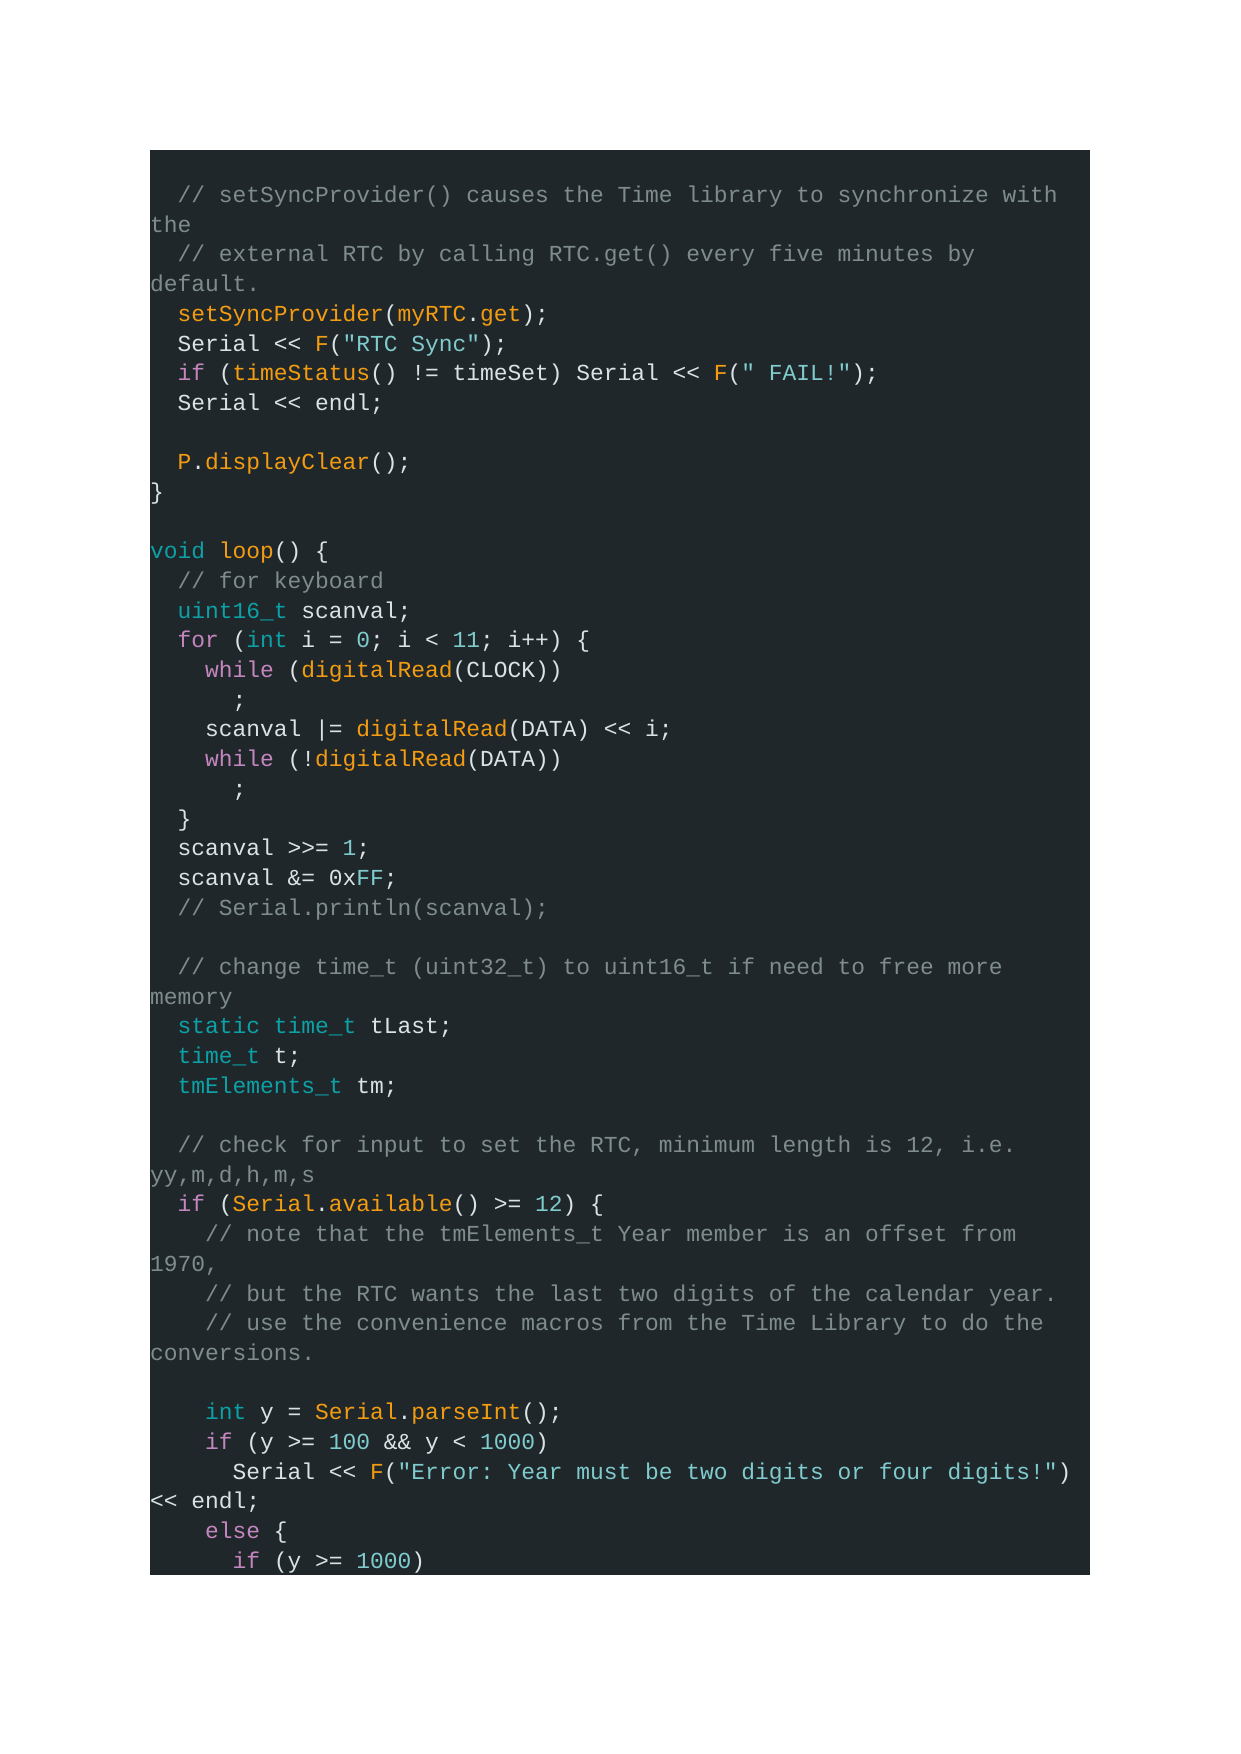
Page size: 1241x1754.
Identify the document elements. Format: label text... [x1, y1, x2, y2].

text if (y >= 1000) [150, 1545, 1090, 1575]
text void loop() { [150, 536, 1090, 566]
text while (digitalRead(CLOCK)) [150, 655, 1090, 684]
text // note that the tmElements_t Year member is an offset from 1970, [150, 1219, 1090, 1278]
text static time_t tLast; [150, 1011, 1090, 1041]
text Serial << F("Error: Year must be two digits or four digits!") << endl; [150, 1456, 1090, 1516]
text P.displayClear(); [150, 447, 1090, 477]
text // for keyboard [150, 566, 1090, 595]
text // external RTC by calling RTC.get() every five minutes by default. [150, 239, 1090, 298]
text ; [150, 684, 1090, 714]
text // use the convenience macros from the Time Library to do the conversions. [150, 1308, 1090, 1367]
text // check for input to set the RTC, minimum length is 12, i.e. yy,m,d,h,m,s [150, 1130, 1090, 1189]
text scanval &= 0xFF; [150, 862, 1090, 892]
text for (int i = 0; i < 11; i++) { [150, 625, 1090, 655]
text scanval |= digitalRead(DATA) << i; [150, 714, 1090, 744]
text } [150, 803, 1090, 833]
text time_t t; [150, 1041, 1090, 1070]
text int y = Serial.parseInt(); [150, 1397, 1090, 1427]
text if (Serial.available() >= 12) { [150, 1189, 1090, 1219]
text else { [150, 1516, 1090, 1545]
text // but the RTC wants the last two digits of the calendar year. [150, 1278, 1090, 1308]
text setSyncProvider(myRTC.get); [150, 298, 1090, 328]
text Serial << F("RTC Sync"); [150, 328, 1090, 358]
text // setSyncProvider() causes the Time library to synchronize with the [150, 180, 1090, 239]
text scanval >>= 1; [150, 833, 1090, 862]
text uint16_t scanval; [150, 595, 1090, 625]
text // Serial.println(scanval); [150, 892, 1090, 922]
text ; [150, 773, 1090, 803]
text Serial << endl; [150, 387, 1090, 417]
text if (timeStatus() != timeSet) Serial << F(" FAIL!"); [150, 358, 1090, 387]
text while (!digitalRead(DATA)) [150, 744, 1090, 773]
text tmElements_t tm; [150, 1070, 1090, 1100]
text } [150, 477, 1090, 506]
text if (y >= 100 && y < 1000) [150, 1427, 1090, 1456]
text // change time_t (uint32_t) to uint16_t if need to free more memory [150, 952, 1090, 1011]
